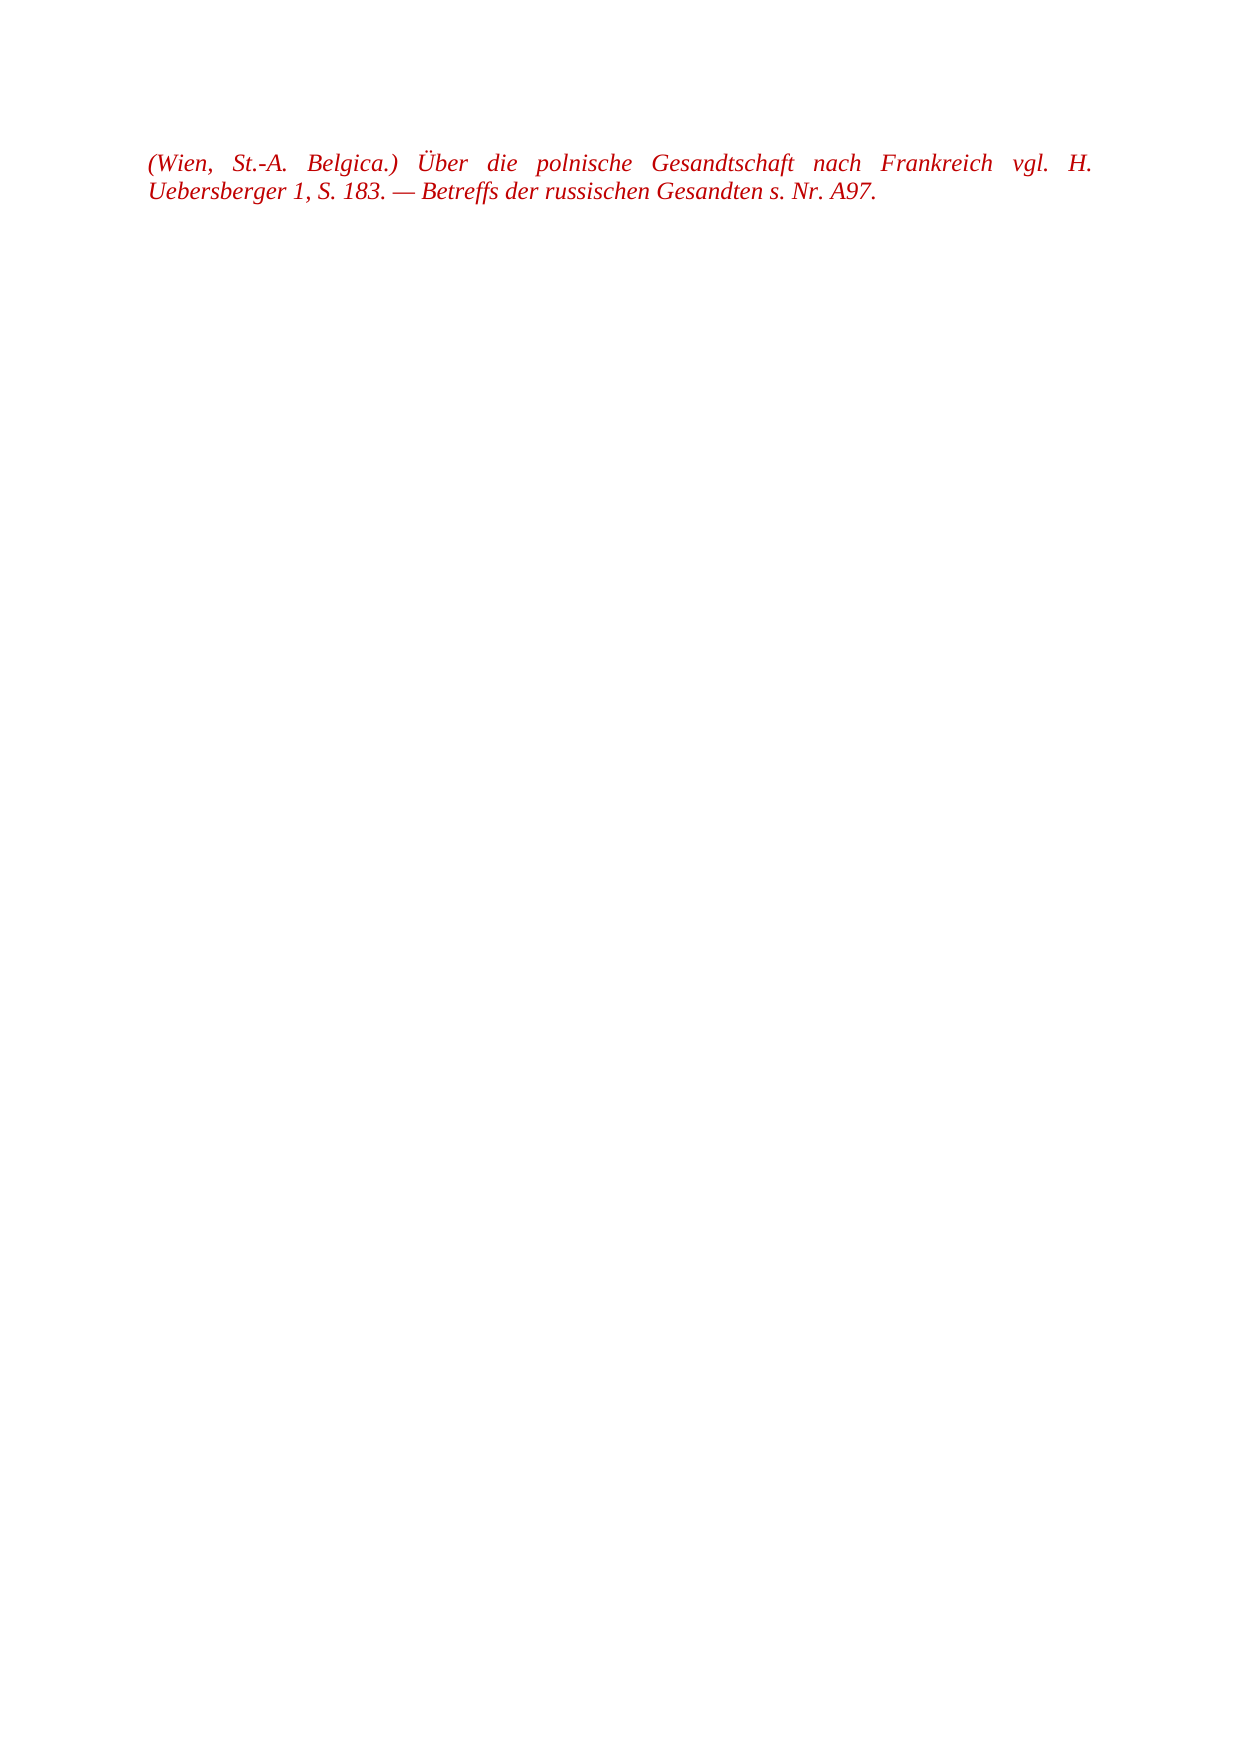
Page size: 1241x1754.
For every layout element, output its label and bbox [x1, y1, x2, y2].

text [148, 148, 1093, 205]
